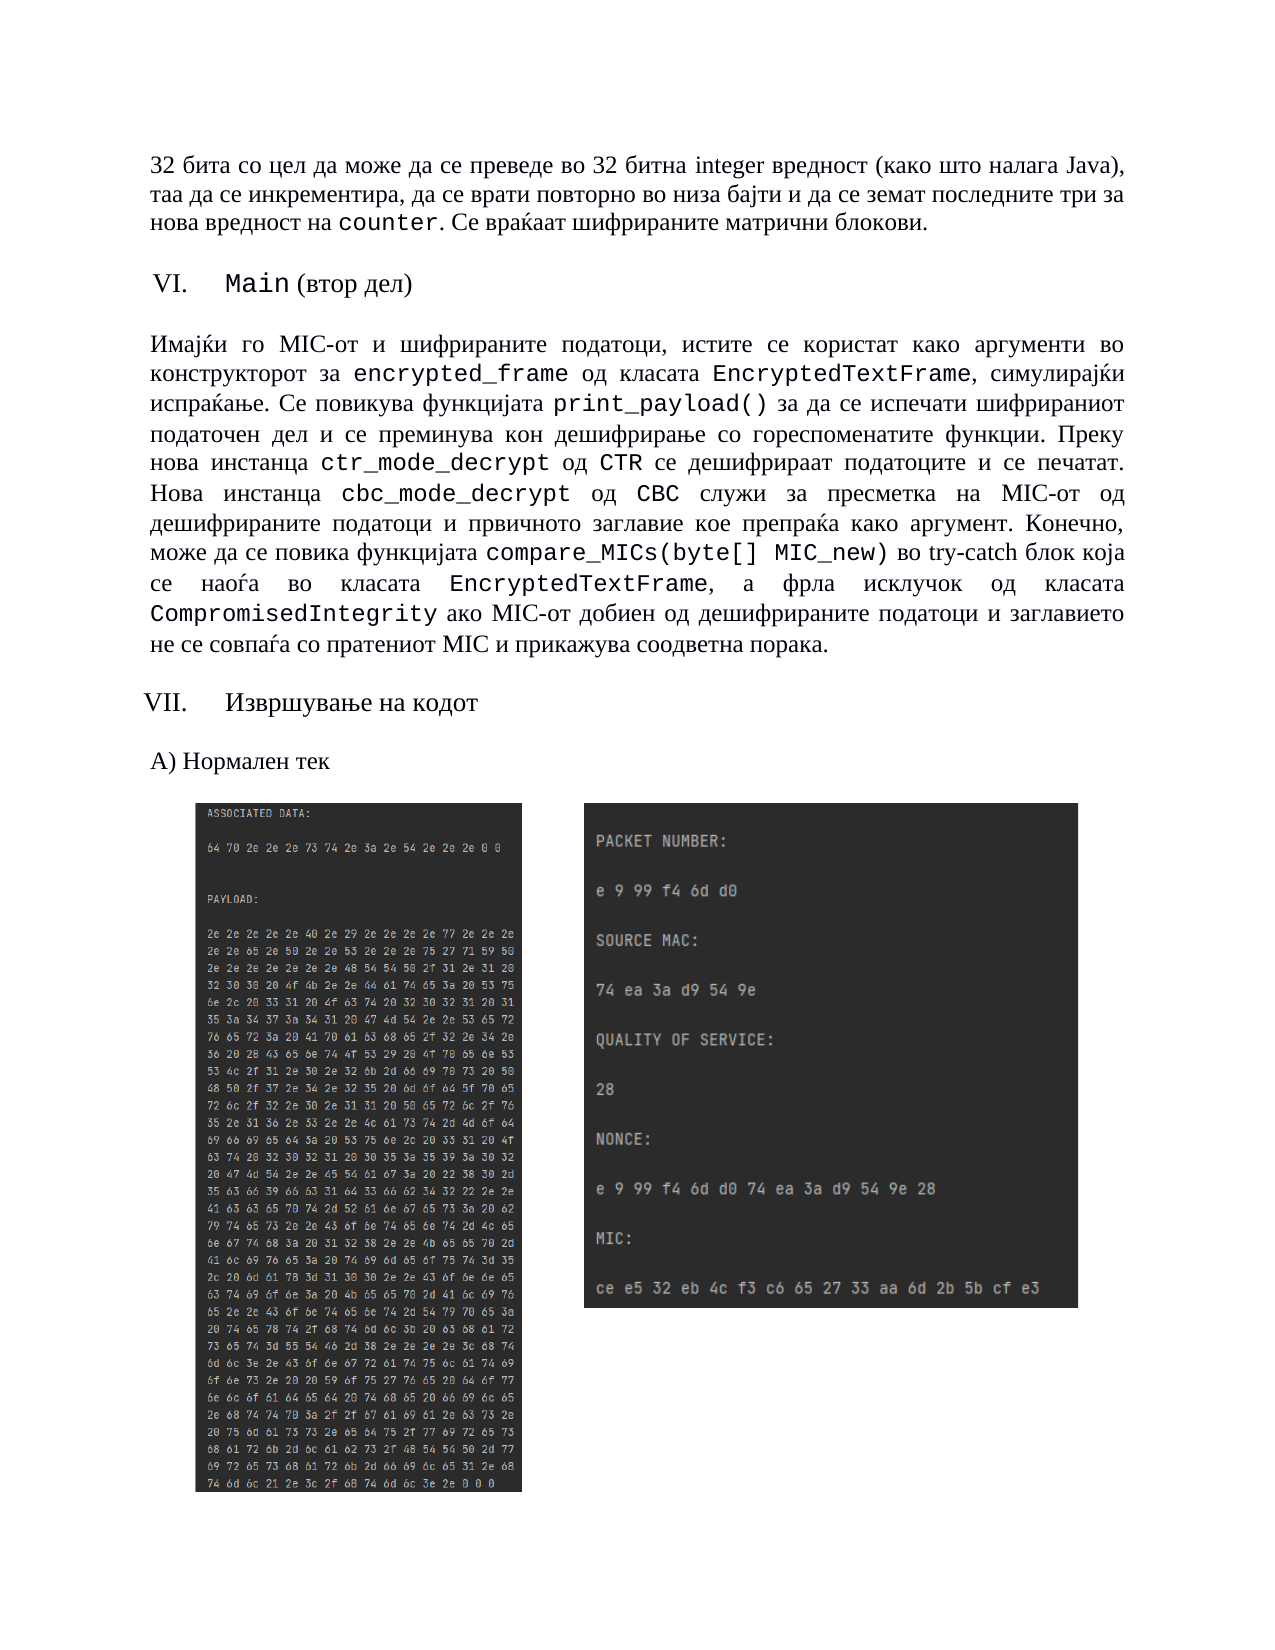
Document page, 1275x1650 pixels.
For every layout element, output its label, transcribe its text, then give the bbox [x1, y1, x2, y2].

picture [584, 803, 1079, 1308]
table_header [567, 804, 1095, 1498]
list Извршување на кодот [187, 686, 1125, 717]
table_header [150, 804, 567, 1498]
text А) Нормален тек [150, 746, 1125, 775]
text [150, 150, 1125, 238]
list Main (втор дел) [187, 267, 1125, 300]
picture [195, 803, 522, 1492]
text Имајќи го MIC-от и шифрираните податоци, истите се користат како аргументи во конструкторот за encrypted_frame од класата EncryptedTextFrame, симулирајќи испраќање. Се повикува функцијата print_payload() за да се испечати шифрираниот податочен дел и се преминува кон дешифрирање со гореспоменатите функции. Преку нова инстанца ctr_mode_decrypt од CTR се дешифрираат податоците и се печатат. Нова инстанца cbc_mode_decrypt од CBC служи за пресметка на MIC-от од дешифрираните податоци и првичното заглавие кое препраќа како аргумент. Конечно, може да се повика функцијата compare_MICs(byte[] MIC_new) во try-catch блок која се наоѓа во класата EncryptedTextFrame, а фрла исклучок од класата CompromisedIntegrity ако MIC-от добиен од дешифрираните податоци и заглавието не се совпаѓа со пратениот MIC и прикажува соодветна порака. [150, 329, 1125, 658]
